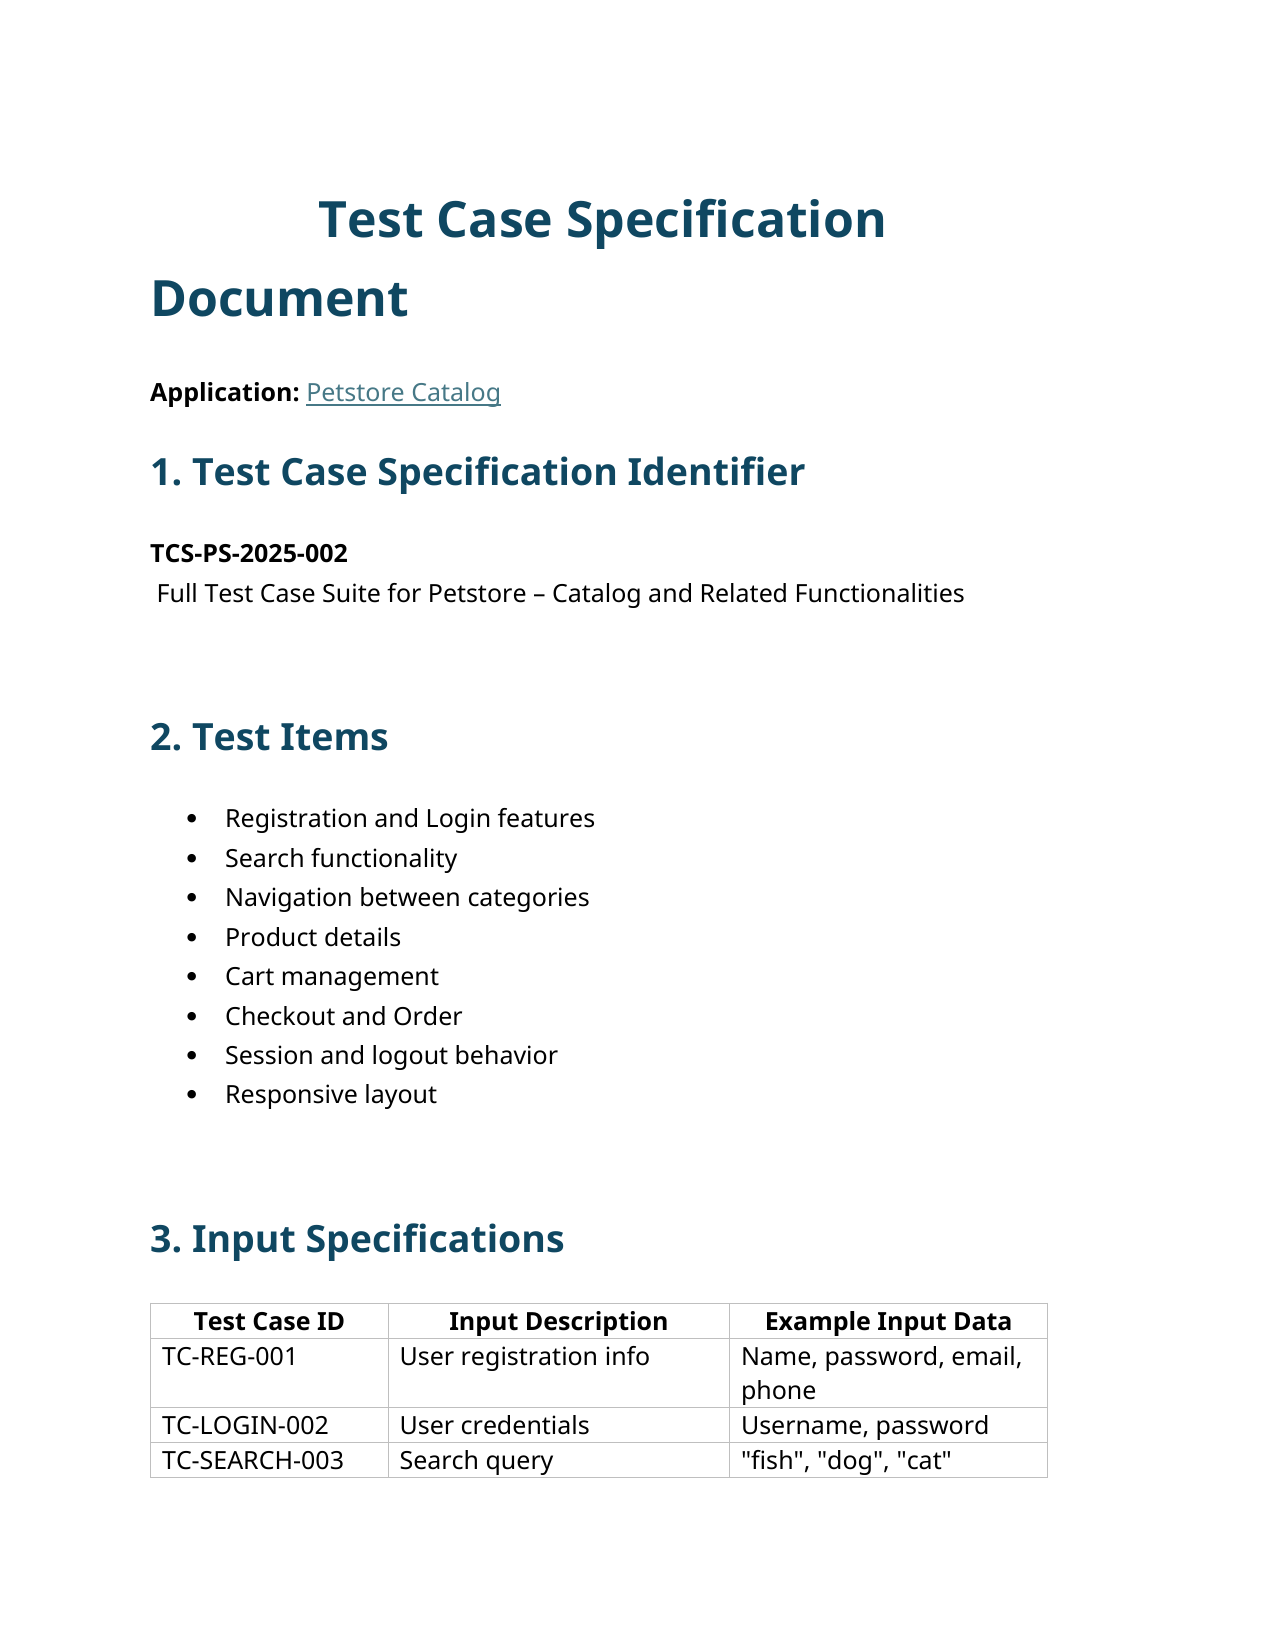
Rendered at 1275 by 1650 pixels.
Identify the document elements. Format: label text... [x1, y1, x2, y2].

list Checkout and Order [187, 998, 1125, 1032]
table_cell User credentials [389, 1408, 729, 1442]
subtitle 2. Test Items [150, 711, 1125, 762]
list Search functionality [187, 840, 1125, 874]
list Registration and Login features [187, 801, 1125, 835]
table_cell "fish", "dog", "cat" [730, 1443, 1047, 1477]
list Session and logout behavior [187, 1038, 1125, 1072]
table_cell Search query [389, 1443, 729, 1477]
table_header Input Description [389, 1304, 729, 1338]
table_header Test Case ID [151, 1304, 388, 1338]
subtitle 1. Test Case Specification Identifier [150, 446, 1125, 497]
table_cell Username, password [730, 1408, 1047, 1442]
table_cell TC-REG-001 [151, 1339, 388, 1407]
table_header Example Input Data [730, 1304, 1047, 1338]
subtitle Test Case Specification Document [150, 183, 1125, 331]
table_cell Name, password, email, phone [730, 1339, 1047, 1407]
list Product details [187, 919, 1125, 953]
table_cell TC-LOGIN-002 [151, 1408, 388, 1442]
table_cell TC-SEARCH-003 [151, 1443, 388, 1477]
list Navigation between categories [187, 880, 1125, 914]
text TCS-PS-2025-002 Full Test Case Suite for Petstore – Catalog and Related Functionalities [150, 536, 1125, 609]
subtitle 3. Input Specifications [150, 1212, 1125, 1263]
table_cell User registration info [389, 1339, 729, 1407]
list Responsive layout [187, 1077, 1125, 1111]
text Application: Petstore Catalog [150, 375, 1125, 409]
list Cart management [187, 959, 1125, 993]
